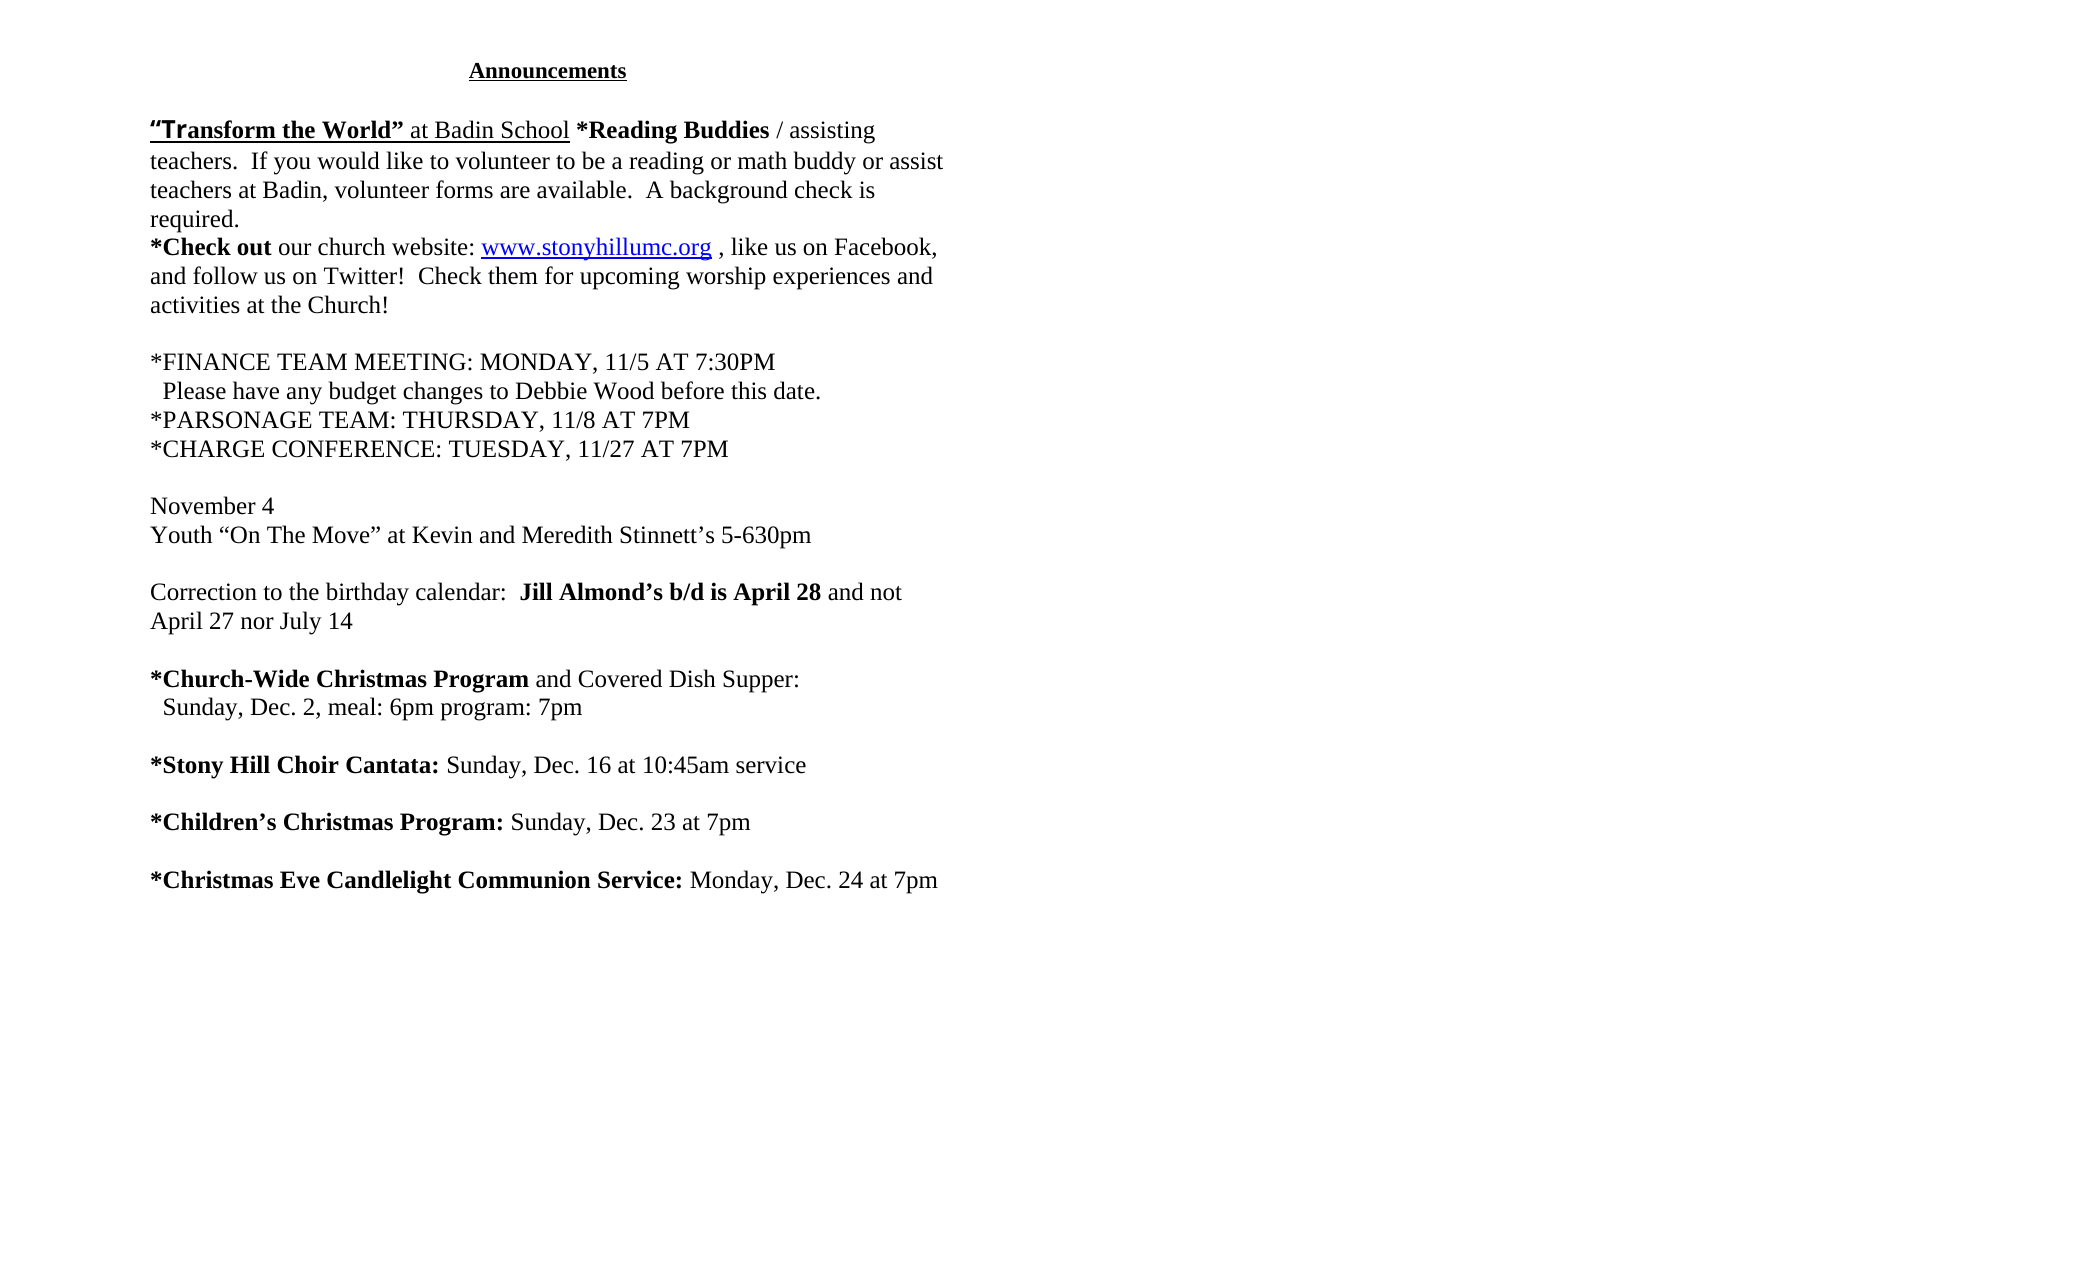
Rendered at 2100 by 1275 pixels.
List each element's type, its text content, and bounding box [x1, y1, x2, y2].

text Youth “On The Move” at Kevin and Meredith Stinnett’s 5-630pm [150, 520, 945, 549]
text *Check out our church website: www.stonyhillumc.org , like us on Facebook, and follow us on Twitter! Check them for upcoming worship experiences and activities at the Church! [150, 232, 945, 319]
text *Church-Wide Christmas Program and Covered Dish Supper: [150, 664, 945, 692]
text *Christmas Eve Candlelight Communion Service: Monday, Dec. 24 at 7pm [150, 865, 945, 894]
text *CHARGE CONFERENCE: TUESDAY, 11/27 AT 7PM [150, 434, 945, 462]
text November 4 [150, 491, 945, 520]
text *PARSONAGE TEAM: THURSDAY, 11/8 AT 7PM [150, 405, 945, 434]
text Announcements [150, 57, 945, 83]
text Sunday, Dec. 2, meal: 6pm program: 7pm [150, 692, 945, 721]
text Correction to the birthday calendar: Jill Almond’s b/d is April 28 and not April 27 nor July 14 [150, 577, 945, 635]
text *Children’s Christmas Program: Sunday, Dec. 23 at 7pm [150, 807, 945, 836]
text “Transform the World” at Badin School *Reading Buddies / assisting teachers. If you would like to volunteer to be a reading or math buddy or assist teachers at Badin, volunteer forms are available. A background check is required. [150, 112, 945, 232]
text Please have any budget changes to Debbie Wood before this date. [150, 376, 945, 405]
text *FINANCE TEAM MEETING: MONDAY, 11/5 AT 7:30PM [150, 347, 945, 376]
text *Stony Hill Choir Cantata: Sunday, Dec. 16 at 10:45am service [150, 750, 945, 779]
